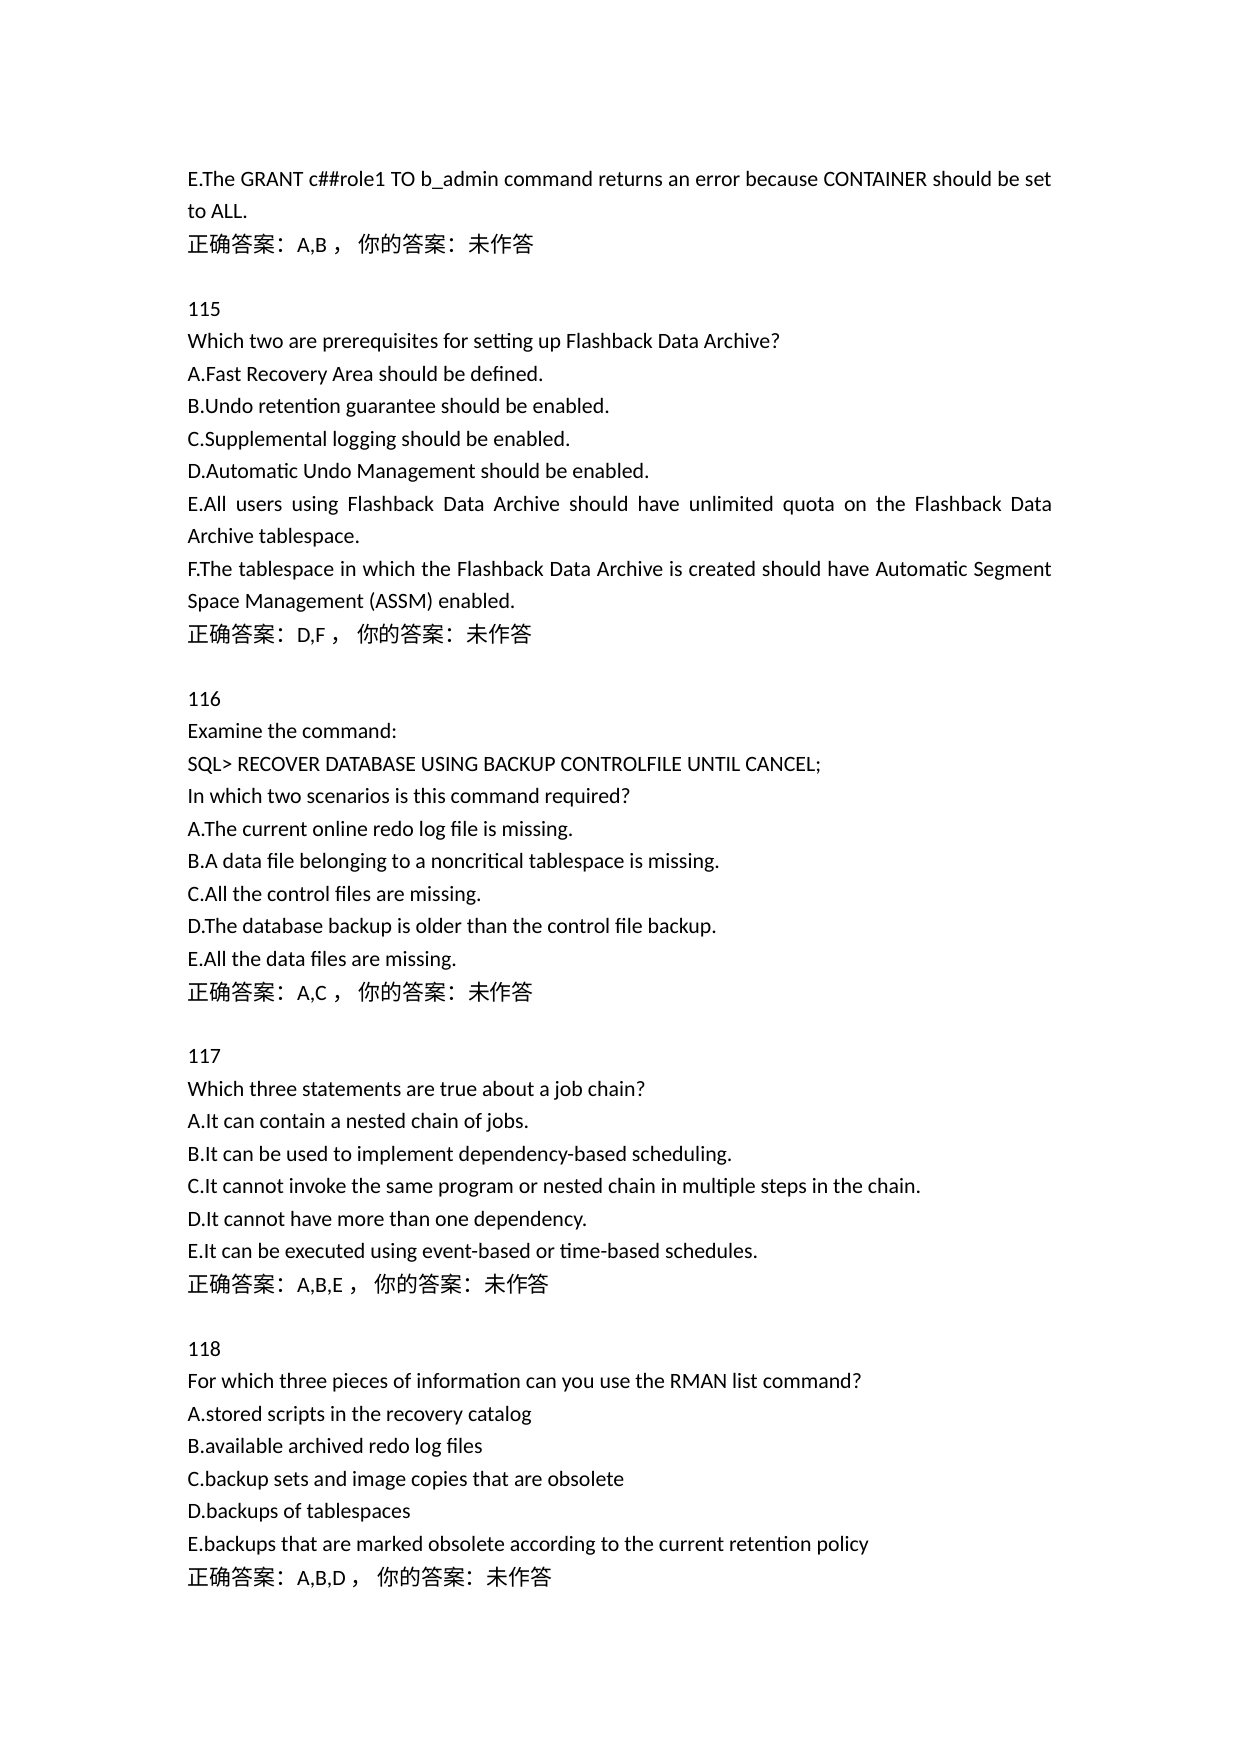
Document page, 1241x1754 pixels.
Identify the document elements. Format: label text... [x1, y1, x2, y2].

text C.All the control files are missing. [187, 877, 1053, 909]
text A.The current online redo log file is missing. [187, 812, 1053, 844]
text E.It can be executed using event-based or time-based schedules. [187, 1234, 1053, 1267]
text SQL> RECOVER DATABASE USING BACKUP CONTROLFILE UNTIL CANCEL; [187, 747, 1053, 779]
text E.All users using Flashback Data Archive should have unlimited quota on the Flashback Data Archive tablespace. [187, 487, 1053, 552]
text D.backups of tablespaces [187, 1494, 1053, 1527]
text C.Supplemental logging should be enabled. [187, 422, 1053, 454]
text C.backup sets and image copies that are obsolete [187, 1462, 1053, 1494]
text B.It can be used to implement dependency-based scheduling. [187, 1137, 1053, 1169]
text D.The database backup is older than the control file backup. [187, 909, 1053, 942]
text 正确答案：D,F ， 你的答案：未作答 [187, 617, 1053, 649]
text A.It can contain a nested chain of jobs. [187, 1104, 1053, 1137]
text 正确答案：A,B,D ， 你的答案：未作答 [187, 1559, 1053, 1592]
text 正确答案：A,B ， 你的答案：未作答 [187, 227, 1053, 259]
text B.A data file belonging to a noncritical tablespace is missing. [187, 844, 1053, 877]
text B.available archived redo log files [187, 1429, 1053, 1462]
text A.Fast Recovery Area should be defined. [187, 357, 1053, 389]
text For which three pieces of information can you use the RMAN list command? [187, 1364, 1053, 1397]
text B.Undo retention guarantee should be enabled. [187, 389, 1053, 422]
text A.stored scripts in the recovery catalog [187, 1397, 1053, 1429]
text E.All the data files are missing. [187, 942, 1053, 974]
text D.It cannot have more than one dependency. [187, 1202, 1053, 1234]
text In which two scenarios is this command required? [187, 779, 1053, 812]
text Which three statements are true about a job chain? [187, 1072, 1053, 1104]
text Which two are prerequisites for setting up Flashback Data Archive? [187, 324, 1053, 357]
text 正确答案：A,C ， 你的答案：未作答 [187, 974, 1053, 1007]
text E.backups that are marked obsolete according to the current retention policy [187, 1527, 1053, 1559]
text Examine the command: [187, 714, 1053, 747]
text C.It cannot invoke the same program or nested chain in multiple steps in the chain. [187, 1169, 1053, 1202]
text 118 [187, 1332, 1053, 1364]
text 116 [187, 682, 1053, 714]
text D.Automatic Undo Management should be enabled. [187, 454, 1053, 487]
text E.The GRANT c##role1 TO b_admin command returns an error because CONTAINER should be set to ALL. [187, 162, 1053, 227]
text 正确答案：A,B,E ， 你的答案：未作答 [187, 1267, 1053, 1299]
text 115 [187, 292, 1053, 324]
text 117 [187, 1039, 1053, 1072]
text F.The tablespace in which the Flashback Data Archive is created should have Automatic Segment Space Management (ASSM) enabled. [187, 552, 1053, 617]
